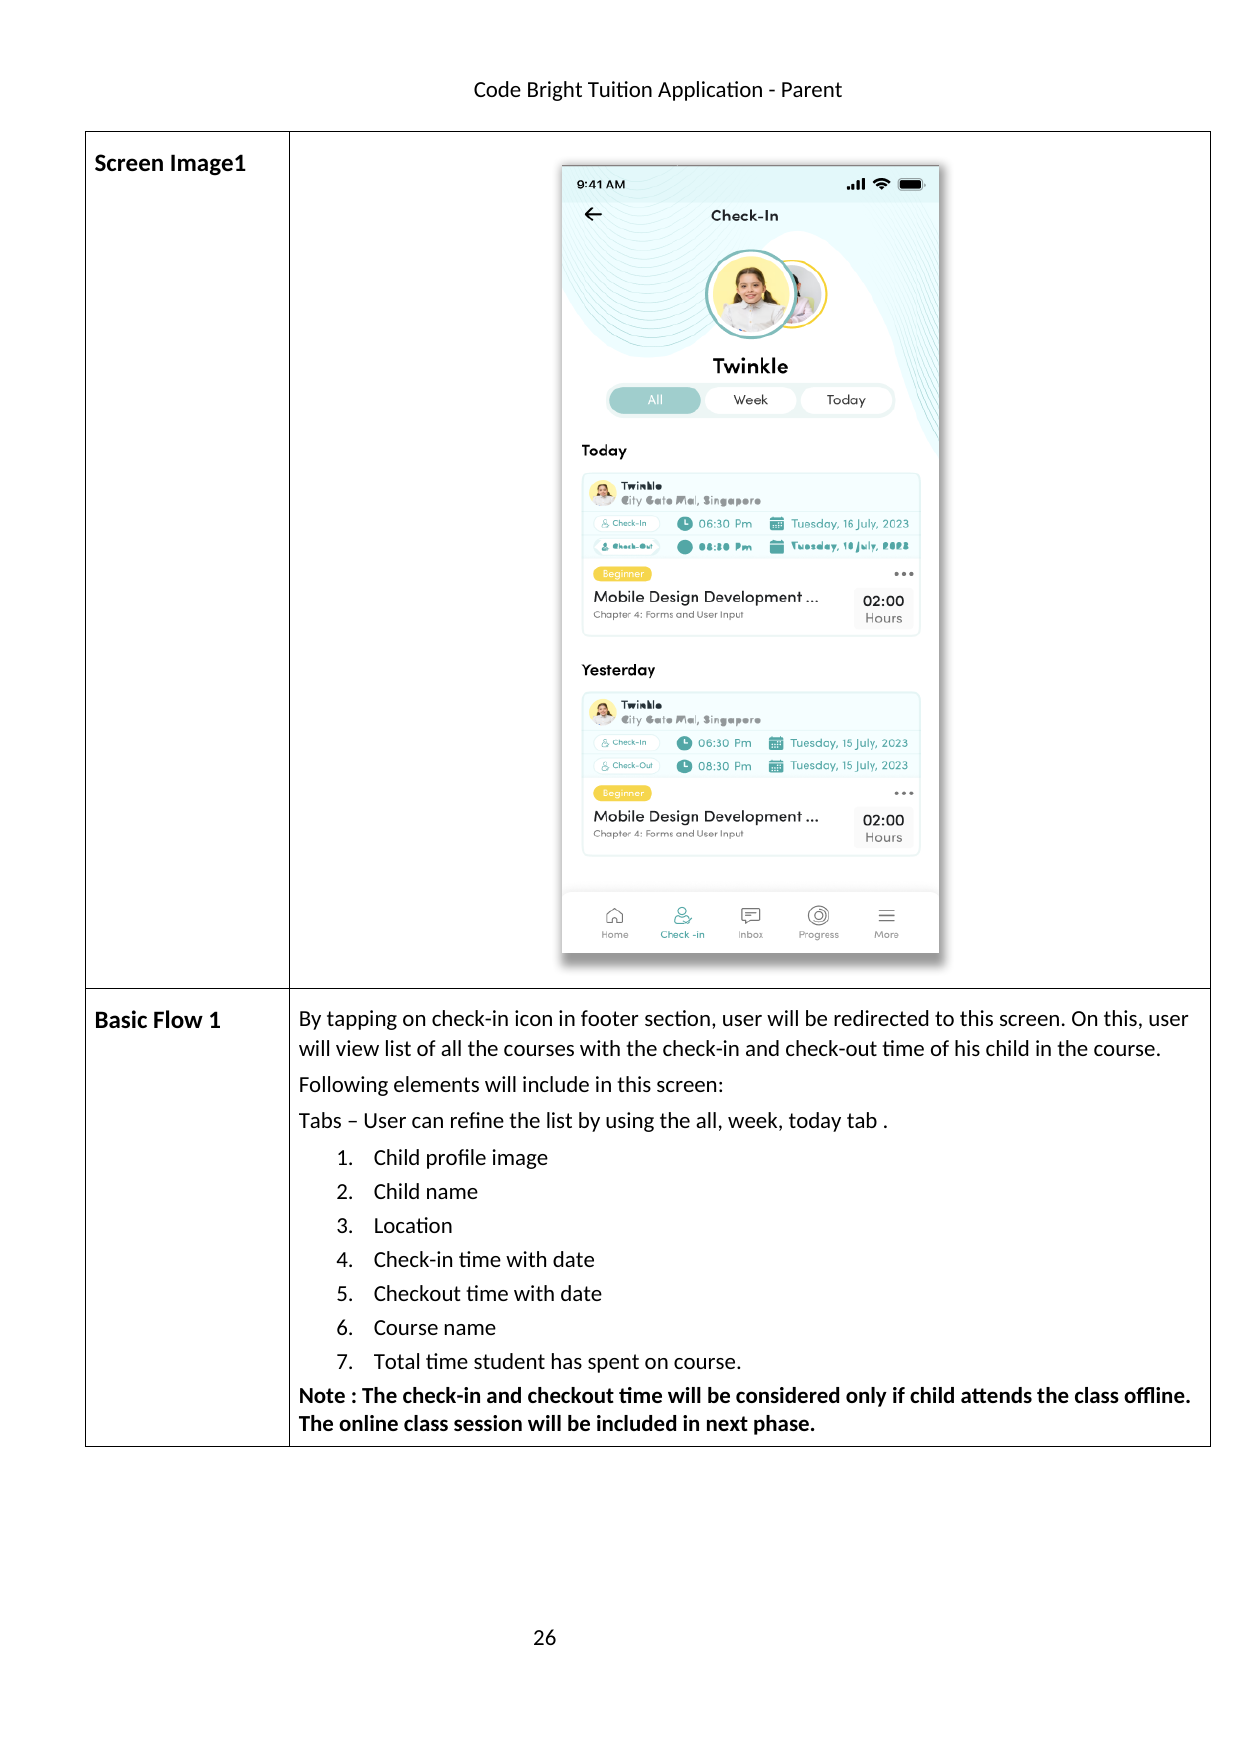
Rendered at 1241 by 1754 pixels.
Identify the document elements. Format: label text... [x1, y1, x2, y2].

picture [562, 165, 939, 953]
table_cell Basic Flow 1 [86, 989, 289, 1446]
table_cell By tapping on check-in icon in footer section, user will be redirected to this screen. On this, user will view list of all the courses with the check-in and check-out time of his child in the course. Following elements will include in this screen: Tabs – User can refine the list by using the all, week, today tab . Child profile image Child name Location Check-in time with date Checkout time with date Course name Total time student has spent on course. Note : The check-in and checkout time will be considered only if child attends the class offline. The online class session will be included in next phase. [290, 989, 1210, 1446]
table_cell [290, 132, 1210, 988]
table_cell Screen Image1 [86, 132, 289, 988]
